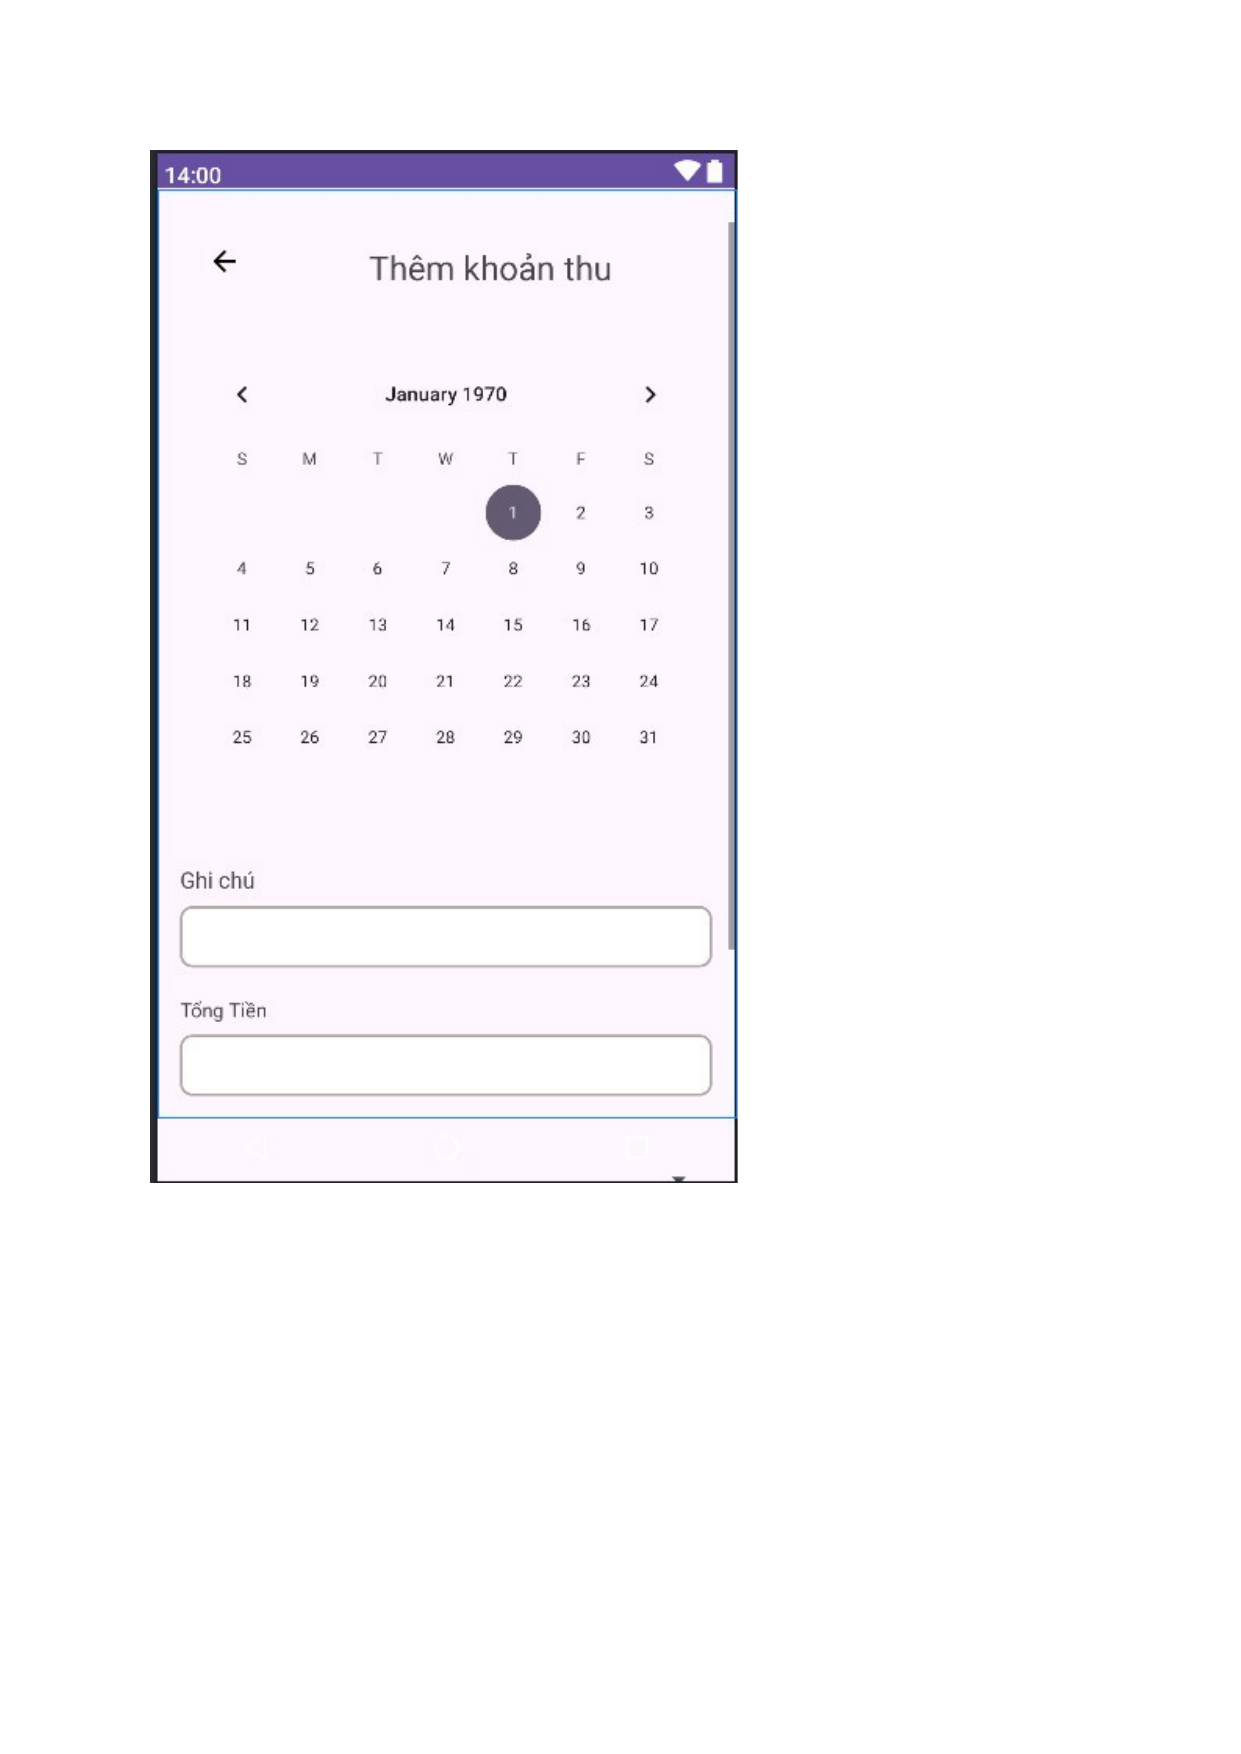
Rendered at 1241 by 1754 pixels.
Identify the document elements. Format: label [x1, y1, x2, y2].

picture [150, 150, 738, 1183]
